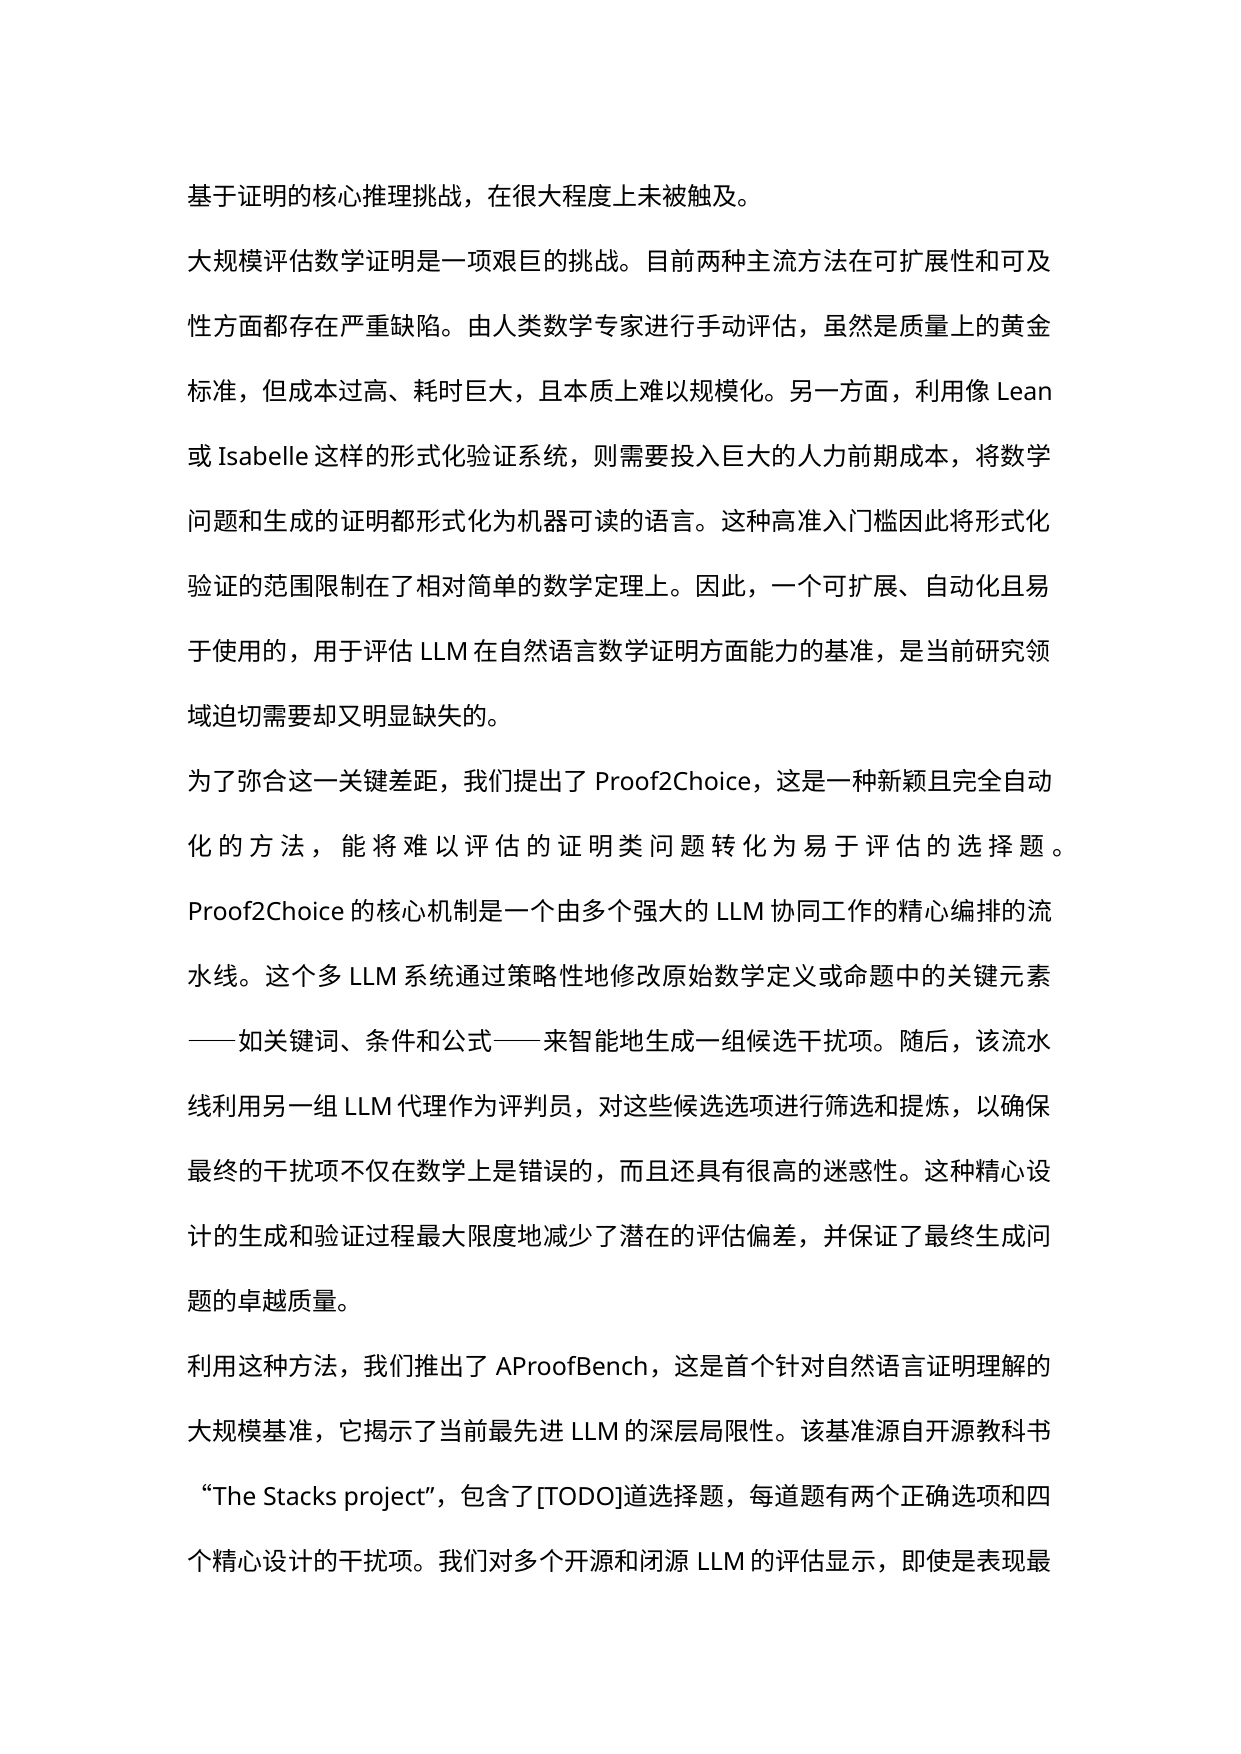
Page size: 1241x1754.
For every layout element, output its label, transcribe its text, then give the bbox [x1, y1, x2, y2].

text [187, 162, 1053, 227]
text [187, 1332, 1053, 1592]
text 大规模评估数学证明是一项艰巨的挑战。目前两种主流方法在可扩展性和可及性方面都存在严重缺陷。由人类数学专家进行手动评估，虽然是质量上的黄金标准，但成本过高、耗时巨大，且本质上难以规模化。另一方面，利用像Lean或Isabelle这样的形式化验证系统，则需要投入巨大的人力前期成本，将数学问题和生成的证明都形式化为机器可读的语言。这种高准入门槛因此将形式化验证的范围限制在了相对简单的数学定理上。因此，一个可扩展、自动化且易于使用的，用于评估LLM在自然语言数学证明方面能力的基准，是当前研究领域迫切需要却又明显缺失的。 [187, 227, 1053, 747]
text 为了弥合这一关键差距，我们提出了Proof2Choice，这是一种新颖且完全自动化的方法，能将难以评估的证明类问题转化为易于评估的选择题。Proof2Choice的核心机制是一个由多个强大的LLM协同工作的精心编排的流水线。这个多LLM系统通过策略性地修改原始数学定义或命题中的关键元素——如关键词、条件和公式——来智能地生成一组候选干扰项。随后，该流水线利用另一组LLM代理作为评判员，对这些候选选项进行筛选和提炼，以确保最终的干扰项不仅在数学上是错误的，而且还具有很高的迷惑性。这种精心设计的生成和验证过程最大限度地减少了潜在的评估偏差，并保证了最终生成问题的卓越质量。 [187, 747, 1053, 1332]
